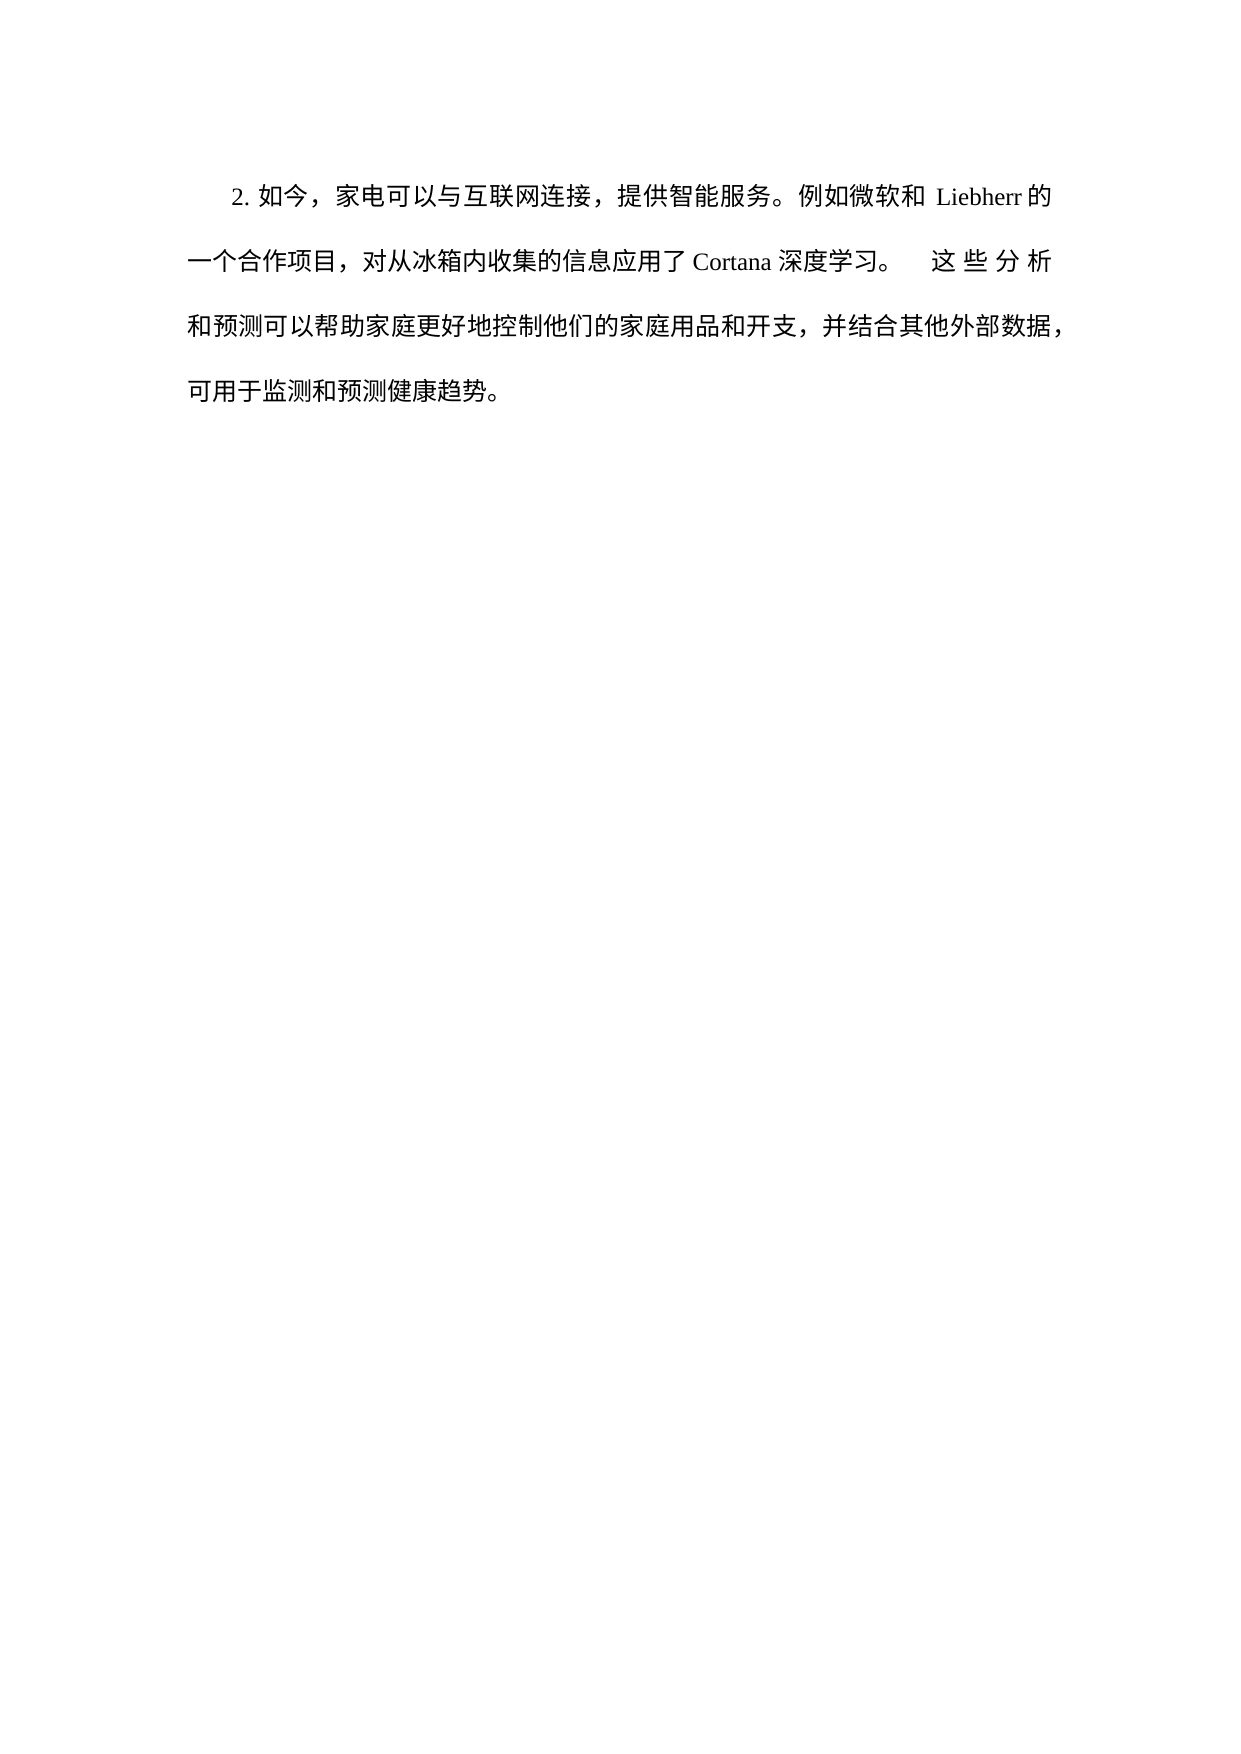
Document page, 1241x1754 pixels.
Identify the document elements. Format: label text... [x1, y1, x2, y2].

text 2. 如今，家电可以与互联网连接，提供智能服务。例如微软和 Liebherr的一个合作项目，对从冰箱内收集的信息应用了Cortana 深度学习。 这些分析和预测可以帮助家庭更好地控制他们的家庭用品和开支，并结合其他外部数据，可用于监测和预测健康趋势。 [187, 162, 1053, 422]
